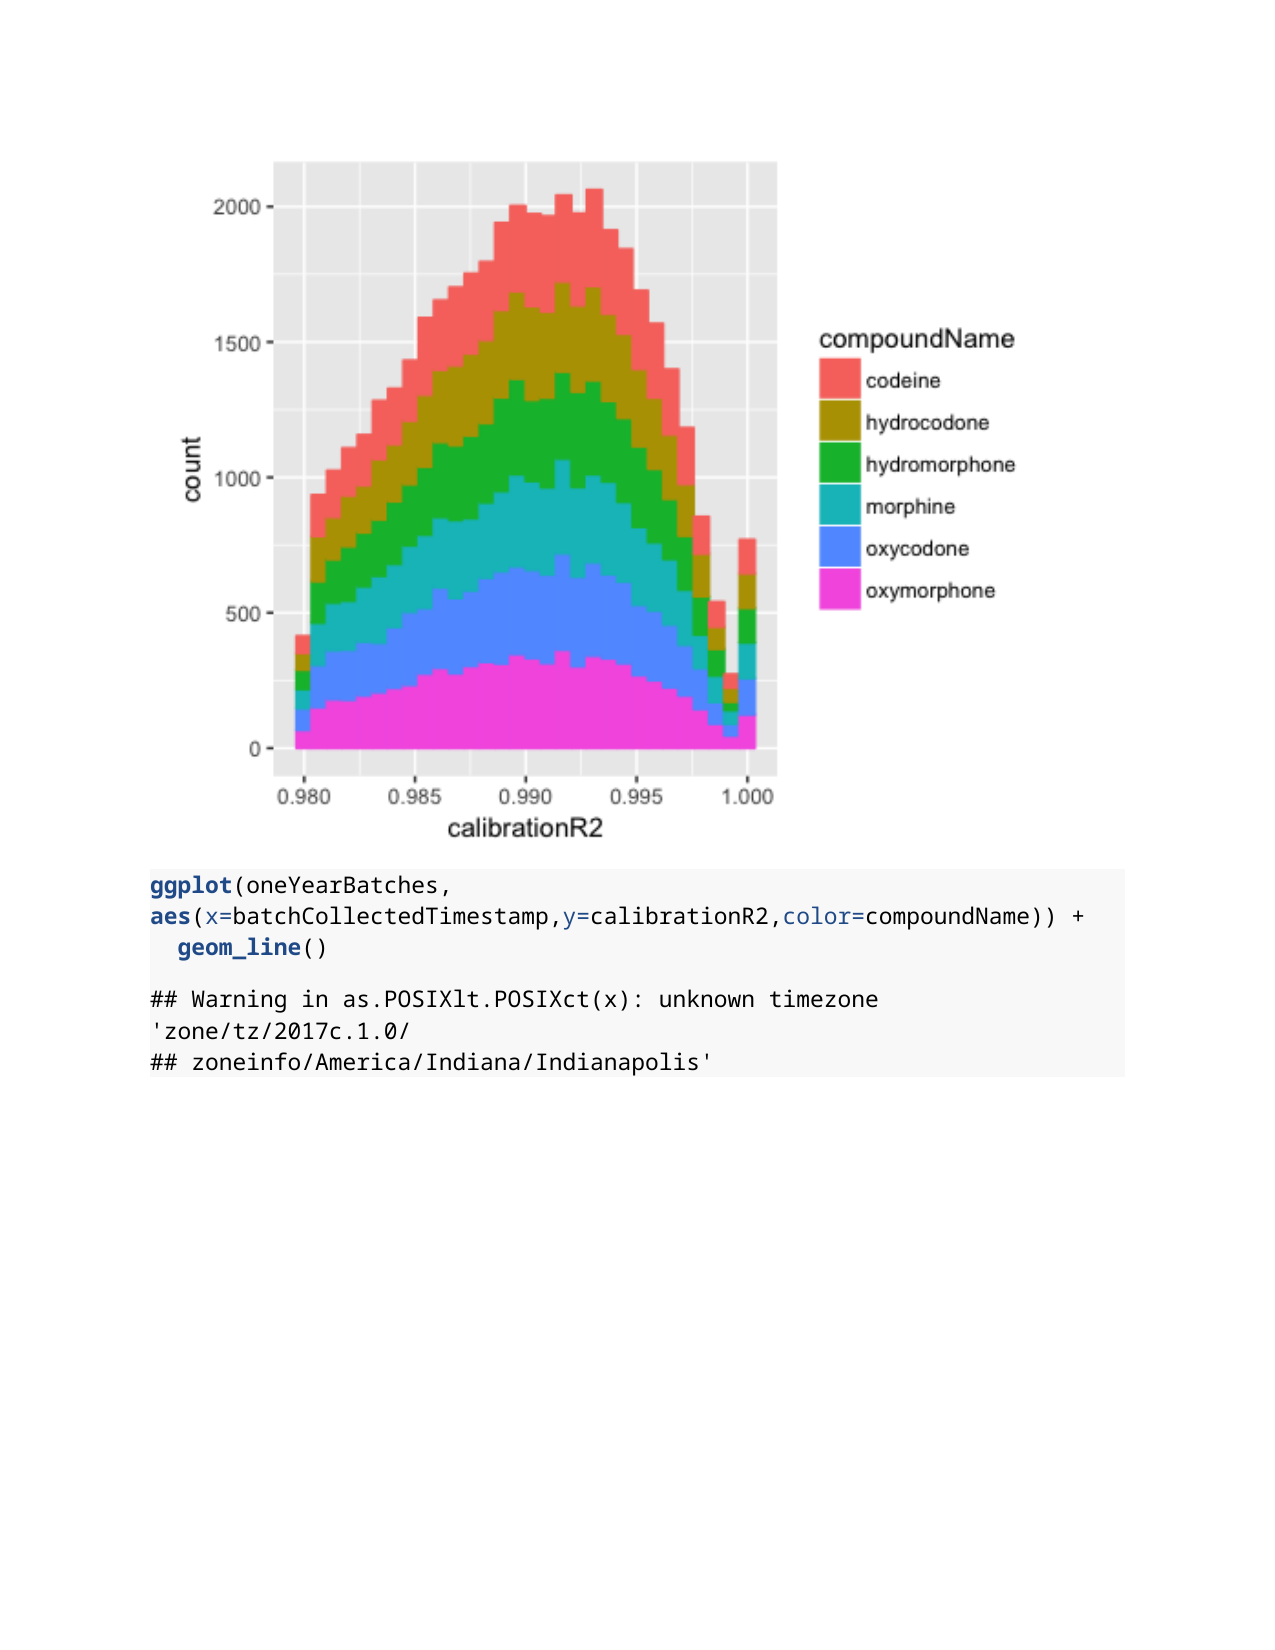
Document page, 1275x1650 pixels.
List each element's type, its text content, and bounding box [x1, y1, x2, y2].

picture [168, 150, 1044, 850]
text ggplot(oneYearBatches, aes(x=batchCollectedTimestamp,y=calibrationR2,color=compoundName)) + geom_line() [329, 869, 1125, 962]
text ## Warning in as.POSIXlt.POSIXct(x): unknown timezone 'zone/tz/2017c.1.0/ ## zoneinfo/America/Indiana/Indianapolis' [150, 983, 1125, 1077]
